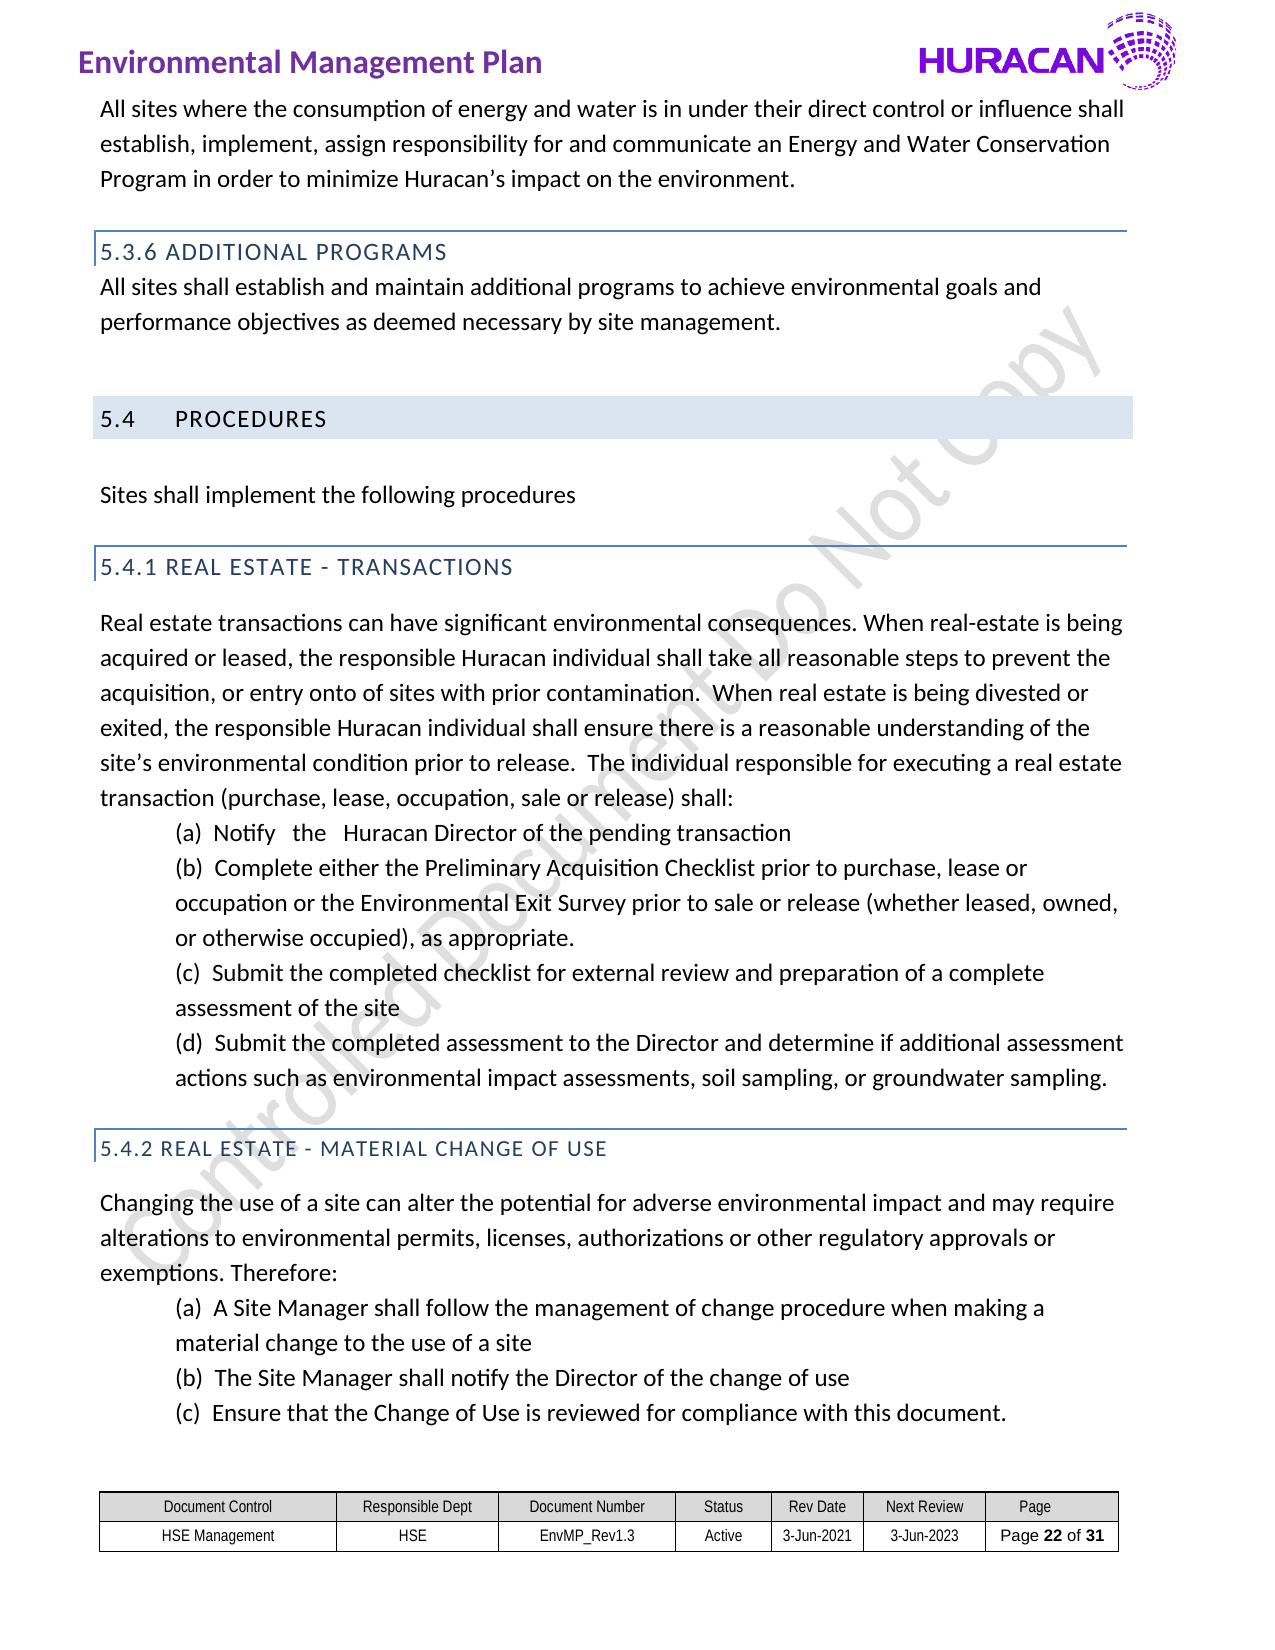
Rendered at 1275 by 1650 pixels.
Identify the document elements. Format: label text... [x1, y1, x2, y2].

text (b) The Site Manager shall notify the Director of the change of use [175, 1362, 1127, 1392]
subtitle 5.4 Procedures [100, 403, 1127, 433]
subtitle 5.3.6 Additional Programs [96, 232, 1127, 266]
text All sites where the consumption of energy and water is in under their direct control or influence shall establish, implement, assign responsibility for and communicate an Energy and Water Conservation Program in order to minimize Huracan’s impact on the environment. [100, 94, 1127, 194]
text (a) Notify the Huracan Director of the pending transaction [175, 817, 1127, 847]
text (d) Submit the completed assessment to the Director and determine if additional assessment actions such as environmental impact assessments, soil sampling, or groundwater sampling. [175, 1027, 1127, 1092]
text Real estate transactions can have significant environmental consequences. When real-estate is being acquired or leased, the responsible Huracan individual shall take all reasonable steps to prevent the acquisition, or entry onto of sites with prior contamination. When real estate is being divested or exited, the responsible Huracan individual shall ensure there is a reasonable understanding of the site’s environmental condition prior to release. The individual responsible for executing a real estate transaction (purchase, lease, occupation, sale or release) shall: [100, 607, 1127, 812]
text All sites shall establish and maintain additional programs to achieve environmental goals and performance objectives as deemed necessary by site management. [100, 271, 1127, 336]
subtitle 5.4.2 Real Estate - Material Change of Use [96, 1130, 1127, 1162]
text (c) Ensure that the Change of Use is reviewed for compliance with this document. [175, 1397, 1127, 1427]
subtitle 5.4.1 Real Estate - Transactions [96, 547, 1127, 581]
text (c) Submit the completed checklist for external review and preparation of a complete assessment of the site [175, 957, 1127, 1022]
text Sites shall implement the following procedures [100, 479, 1127, 509]
text Changing the use of a site can alter the potential for adverse environmental impact and may require alterations to environmental permits, licenses, authorizations or other regulatory approvals or exemptions. Therefore: [100, 1187, 1127, 1287]
text (a) A Site Manager shall follow the management of change procedure when making a material change to the use of a site [175, 1292, 1127, 1357]
picture [919, 12, 1177, 90]
text (b) Complete either the Preliminary Acquisition Checklist prior to purchase, lease or occupation or the Environmental Exit Survey prior to sale or release (whether leased, owned, or otherwise occupied), as appropriate. [175, 852, 1127, 952]
